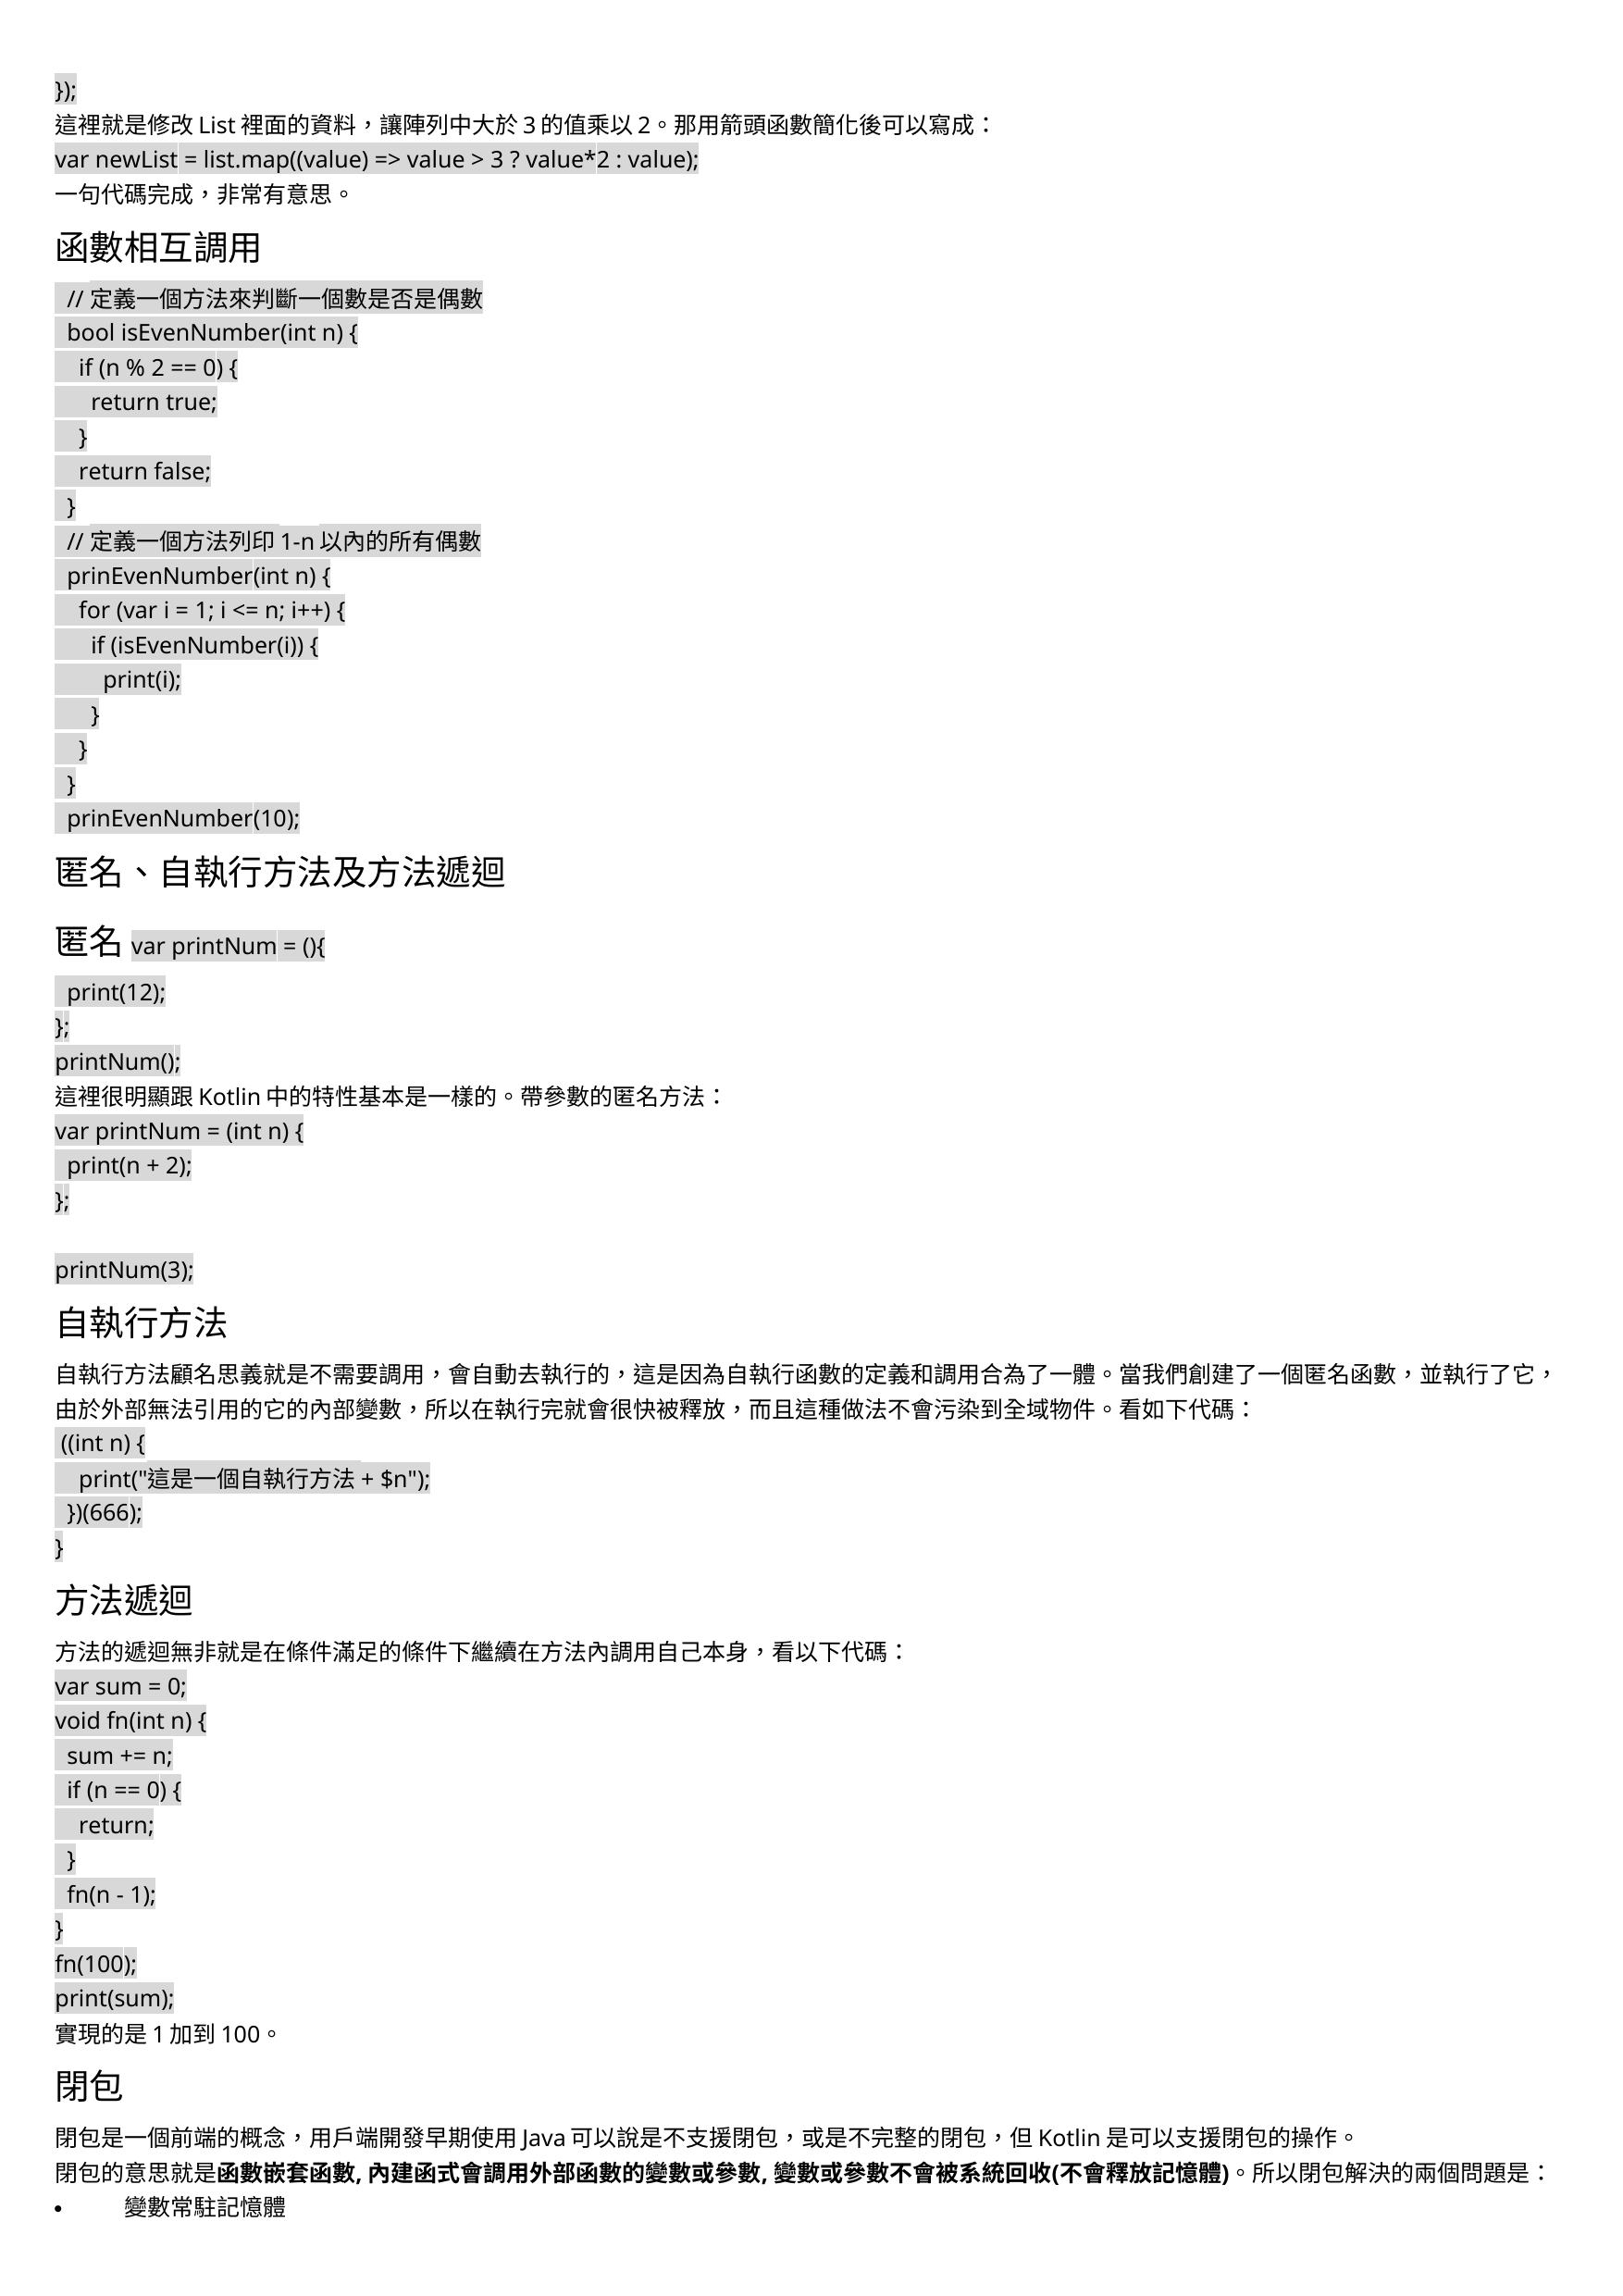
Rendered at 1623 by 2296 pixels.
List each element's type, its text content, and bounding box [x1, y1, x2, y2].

text print(sum); [55, 1980, 1568, 2016]
text print(i); [55, 662, 1568, 697]
text prinEvenNumber(10); [55, 800, 1568, 836]
text // 定義一個方法列印1-n以內的所有偶數 [55, 523, 1568, 558]
text if (isEvenNumber(i)) { [55, 627, 1568, 662]
text } [55, 1911, 1568, 1946]
text } [55, 766, 1568, 800]
text })(666); [55, 1495, 1568, 1530]
text } [55, 697, 1568, 731]
text 閉包的意思就是函數嵌套函數, 內建函式會調用外部函數的變數或參數, 變數或參數不會被系統回收(不會釋放記憶體)。所以閉包解決的兩個問題是： [55, 2154, 1568, 2189]
text print(n + 2); [55, 1148, 1568, 1183]
text } [55, 1530, 1568, 1564]
text 自執行方法顧名思義就是不需要調用，會自動去執行的，這是因為自執行函數的定義和調用合為了一體。當我們創建了一個匿名函數，並執行了它，由於外部無法引用的它的內部變數，所以在執行完就會很快被釋放，而且這種做法不會污染到全域物件。看如下代碼： [55, 1356, 1568, 1425]
text }); [55, 72, 1568, 106]
text for (var i = 1; i <= n; i++) { [55, 592, 1568, 627]
list 變數常駐記憶體 [55, 2189, 1568, 2224]
text if (n % 2 == 0) { [55, 350, 1568, 384]
text } [55, 419, 1568, 453]
text }; [55, 1183, 1568, 1217]
text 閉包 [55, 2050, 1568, 2119]
text 方法的遞迴無非就是在條件滿足的條件下繼續在方法內調用自己本身，看以下代碼： [55, 1633, 1568, 1669]
text bool isEvenNumber(int n) { [55, 315, 1568, 350]
text var newList = list.map((value) => value > 3 ? value*2 : value); [55, 142, 1568, 176]
text if (n == 0) { [55, 1772, 1568, 1807]
text prinEvenNumber(int n) { [55, 558, 1568, 592]
text 這裡很明顯跟Kotlin中的特性基本是一樣的。帶參數的匿名方法： [55, 1078, 1568, 1113]
text fn(n - 1); [55, 1877, 1568, 1911]
text return false; [55, 453, 1568, 489]
text } [55, 1842, 1568, 1877]
text fn(100); [55, 1946, 1568, 1980]
text 這裡就是修改List裡面的資料，讓陣列中大於3的值乘以2。那用箭頭函數簡化後可以寫成： [55, 106, 1568, 142]
text } [55, 489, 1568, 523]
text 匿名var printNum = (){ [55, 905, 1568, 974]
text 自執行方法 [55, 1286, 1568, 1356]
subtitle 方法遞迴 [55, 1564, 1568, 1633]
text return; [55, 1807, 1568, 1842]
text // 定義一個方法來判斷一個數是否是偶數 [55, 280, 1568, 315]
text sum += n; [55, 1738, 1568, 1772]
text 一句代碼完成，非常有意思。 [55, 176, 1568, 211]
text } [55, 731, 1568, 766]
text void fn(int n) { [55, 1703, 1568, 1738]
text 閉包是一個前端的概念，用戶端開發早期使用Java可以說是不支援閉包，或是不完整的閉包，但Kotlin是可以支援閉包的操作。 [55, 2119, 1568, 2154]
text ((int n) { [55, 1425, 1568, 1460]
text print("這是一個自執行方法 + $n"); [55, 1460, 1568, 1495]
text 匿名、自執行方法及方法遞迴 [55, 836, 1568, 905]
text printNum(3); [55, 1252, 1568, 1286]
text print(12); [55, 974, 1568, 1009]
text printNum(); [55, 1044, 1568, 1078]
text var printNum = (int n) { [55, 1113, 1568, 1148]
text var sum = 0; [55, 1669, 1568, 1703]
subtitle 函數相互調用 [55, 211, 1568, 280]
text return true; [55, 384, 1568, 419]
text 實現的是1加到100。 [55, 2016, 1568, 2050]
text }; [55, 1009, 1568, 1044]
